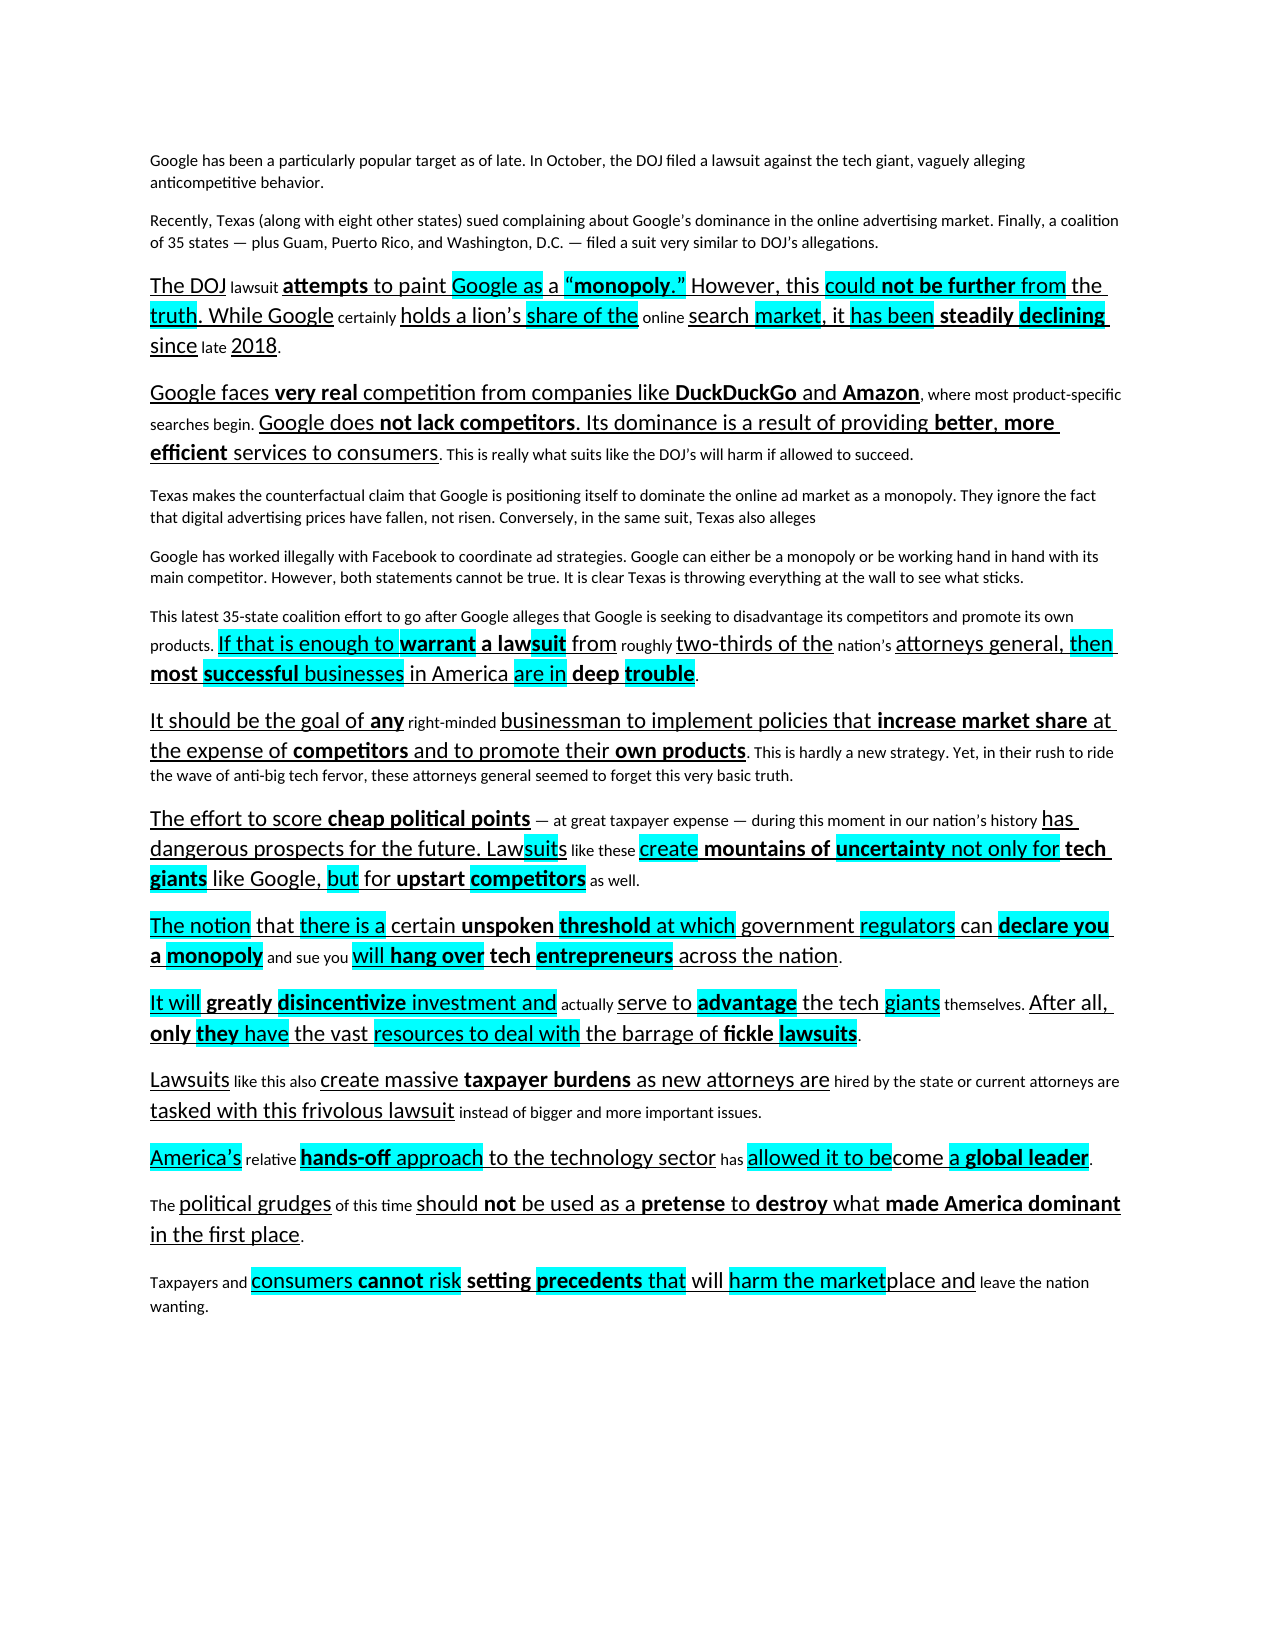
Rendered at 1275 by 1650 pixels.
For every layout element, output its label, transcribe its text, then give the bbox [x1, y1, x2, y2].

text The notion that there is a certain unspoken threshold at which government regulators can declare you a monopoly and sue you will hang over tech entrepreneurs across the nation. [150, 911, 1125, 970]
text America’s relative hands-off approach to the technology sector has allowed it to become a global leader. [483, 1143, 747, 1171]
text Google has been a particularly popular target as of late. In October, the DOJ filed a lawsuit against the tech giant, vaguely alleging anticompetitive behavior. [150, 150, 1125, 192]
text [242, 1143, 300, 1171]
text Recently, Texas (along with eight other states) sued complaining about Google’s dominance in the online advertising market. Finally, a coalition of 35 states — plus Guam, Puerto Rico, and Washington, D.C. — filed a suit very similar to DOJ’s allegations. [150, 210, 1125, 253]
text Texas makes the counterfactual claim that Google is positioning itself to dominate the online ad market as a monopoly. They ignore the fact that digital advertising prices have fallen, not risen. Conversely, in the same suit, Texas also alleges [150, 485, 1125, 528]
text Taxpayers and consumers cannot risk setting precedents that will harm the marketplace and leave the nation wanting. [150, 1267, 1125, 1317]
text Lawsuits like this also create massive taxpayer burdens as new attorneys are hired by the state or current attorneys are tasked with this frivolous lawsuit instead of bigger and more important issues. [150, 1066, 1125, 1124]
text The political grudges of this time should not be used as a pretense to destroy what made America dominant in the first place. [150, 1189, 1125, 1248]
text The DOJ lawsuit attempts to paint Google as a “monopoly.” However, this could not be further from the truth. While Google certainly holds a lion’s share of the online search market, it has been steadily declining since late 2018. [150, 271, 1125, 359]
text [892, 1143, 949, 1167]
text Google has worked illegally with Facebook to coordinate ad strategies. Google can either be a monopoly or be working hand in hand with its main competitor. However, both statements cannot be true. It is clear Texas is throwing everything at the wall to see what sticks. [150, 546, 1125, 588]
text The effort to score cheap political points — at great taxpayer expense — during this moment in our nation’s history has dangerous prospects for the future. Lawsuits like these create mountains of uncertainty not only for tech giants like Google, but for upstart competitors as well. [150, 804, 1125, 893]
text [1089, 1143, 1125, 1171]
text This latest 35-state coalition effort to go after Google alleges that Google is seeking to disadvantage its competitors and promote its own products. If that is enough to warrant a lawsuit from roughly two-thirds of the nation’s attorneys general, then most successful businesses in America are in deep trouble. [150, 606, 1125, 687]
text It should be the goal of any right-minded businessman to implement policies that increase market share at the expense of competitors and to promote their own products. This is hardly a new strategy. Yet, in their rush to ride the wave of anti-big tech fervor, these attorneys general seemed to forget this very basic truth. [150, 706, 1125, 786]
text Google faces very real competition from companies like DuckDuckGo and Amazon, where most product-specific searches begin. Google does not lack competitors. Its dominance is a result of providing better, more efficient services to consumers. This is really what suits like the DOJ’s will harm if allowed to succeed. [150, 378, 1125, 467]
text It will greatly disincentivize investment and actually serve to advantage the tech giants themselves. After all, only they have the vast resources to deal with the barrage of fickle lawsuits. [150, 988, 1125, 1047]
